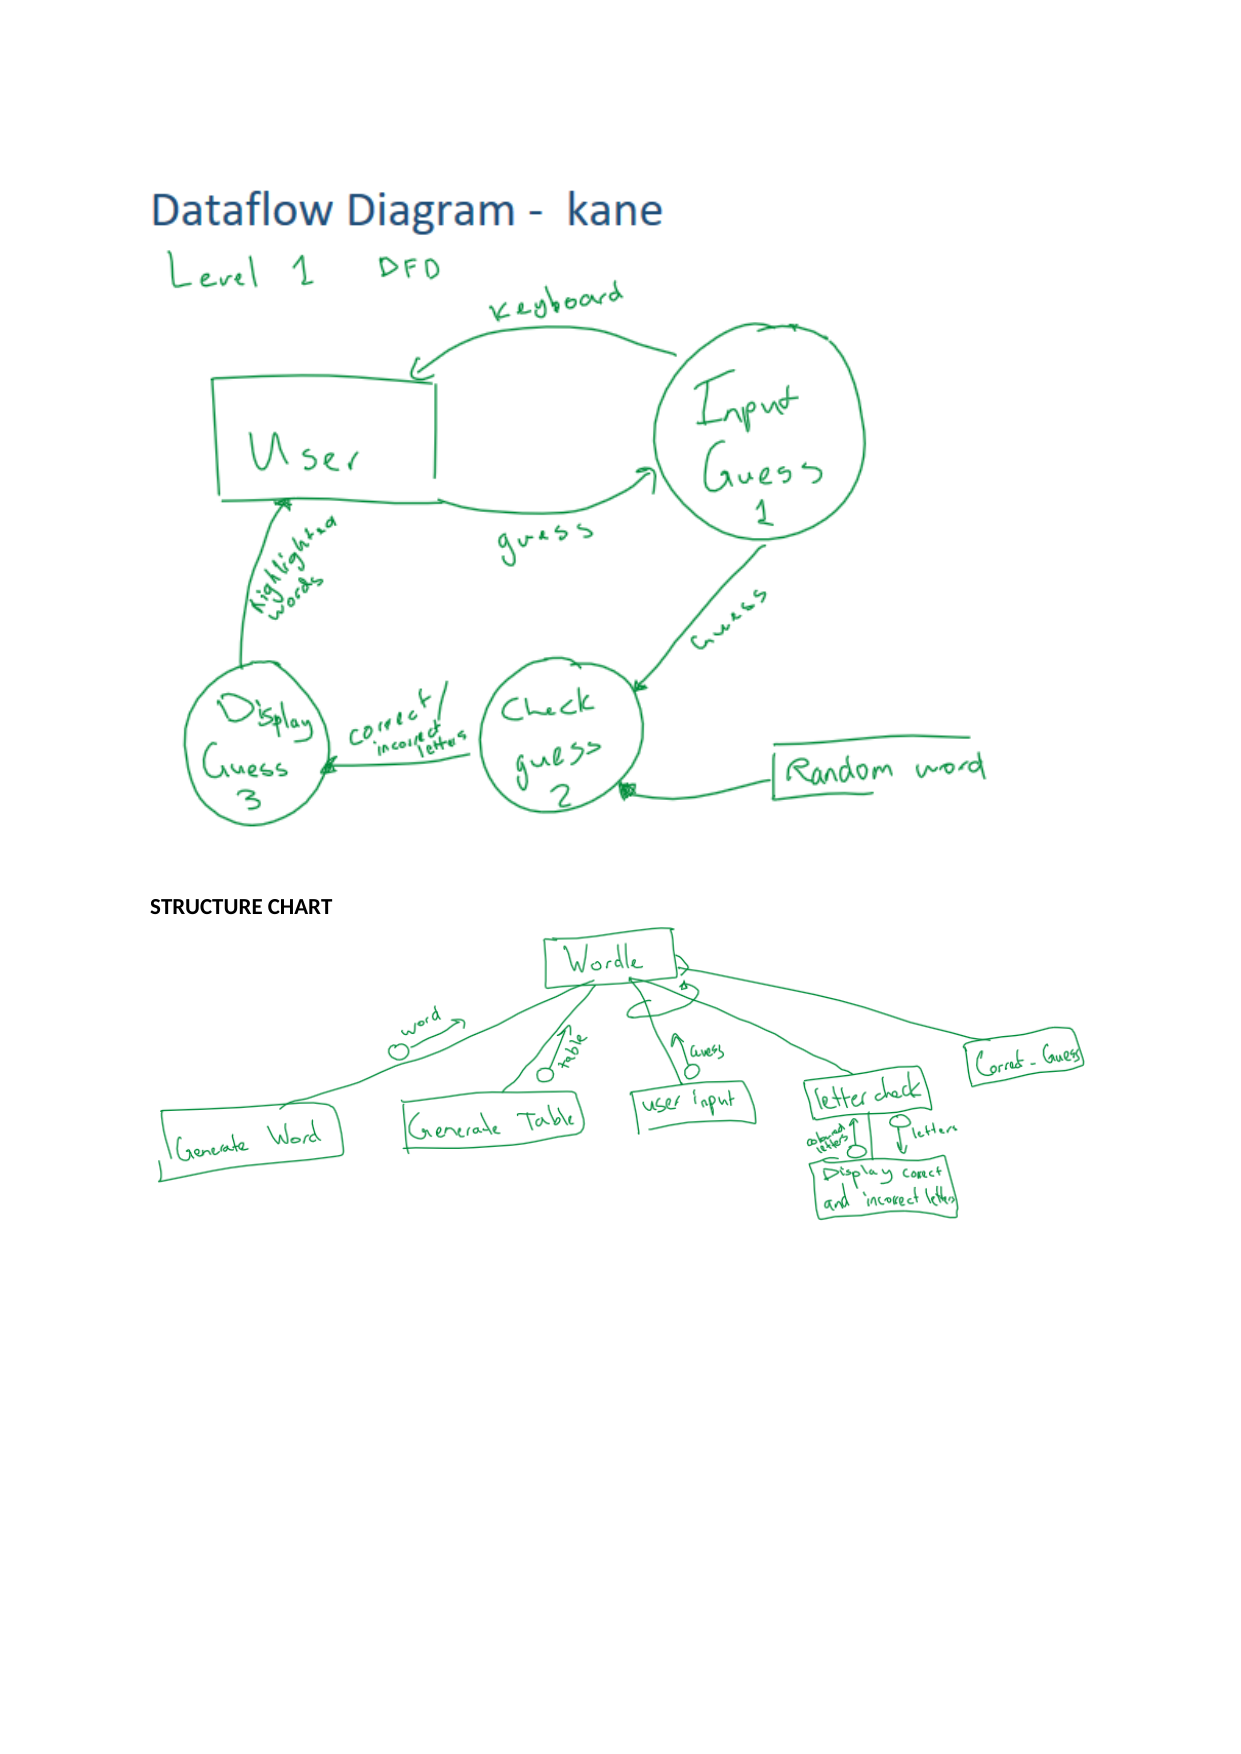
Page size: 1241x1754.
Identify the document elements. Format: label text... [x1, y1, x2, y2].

text STRUCTURE CHART [150, 892, 1090, 920]
picture [150, 178, 996, 836]
picture [150, 920, 1091, 1227]
